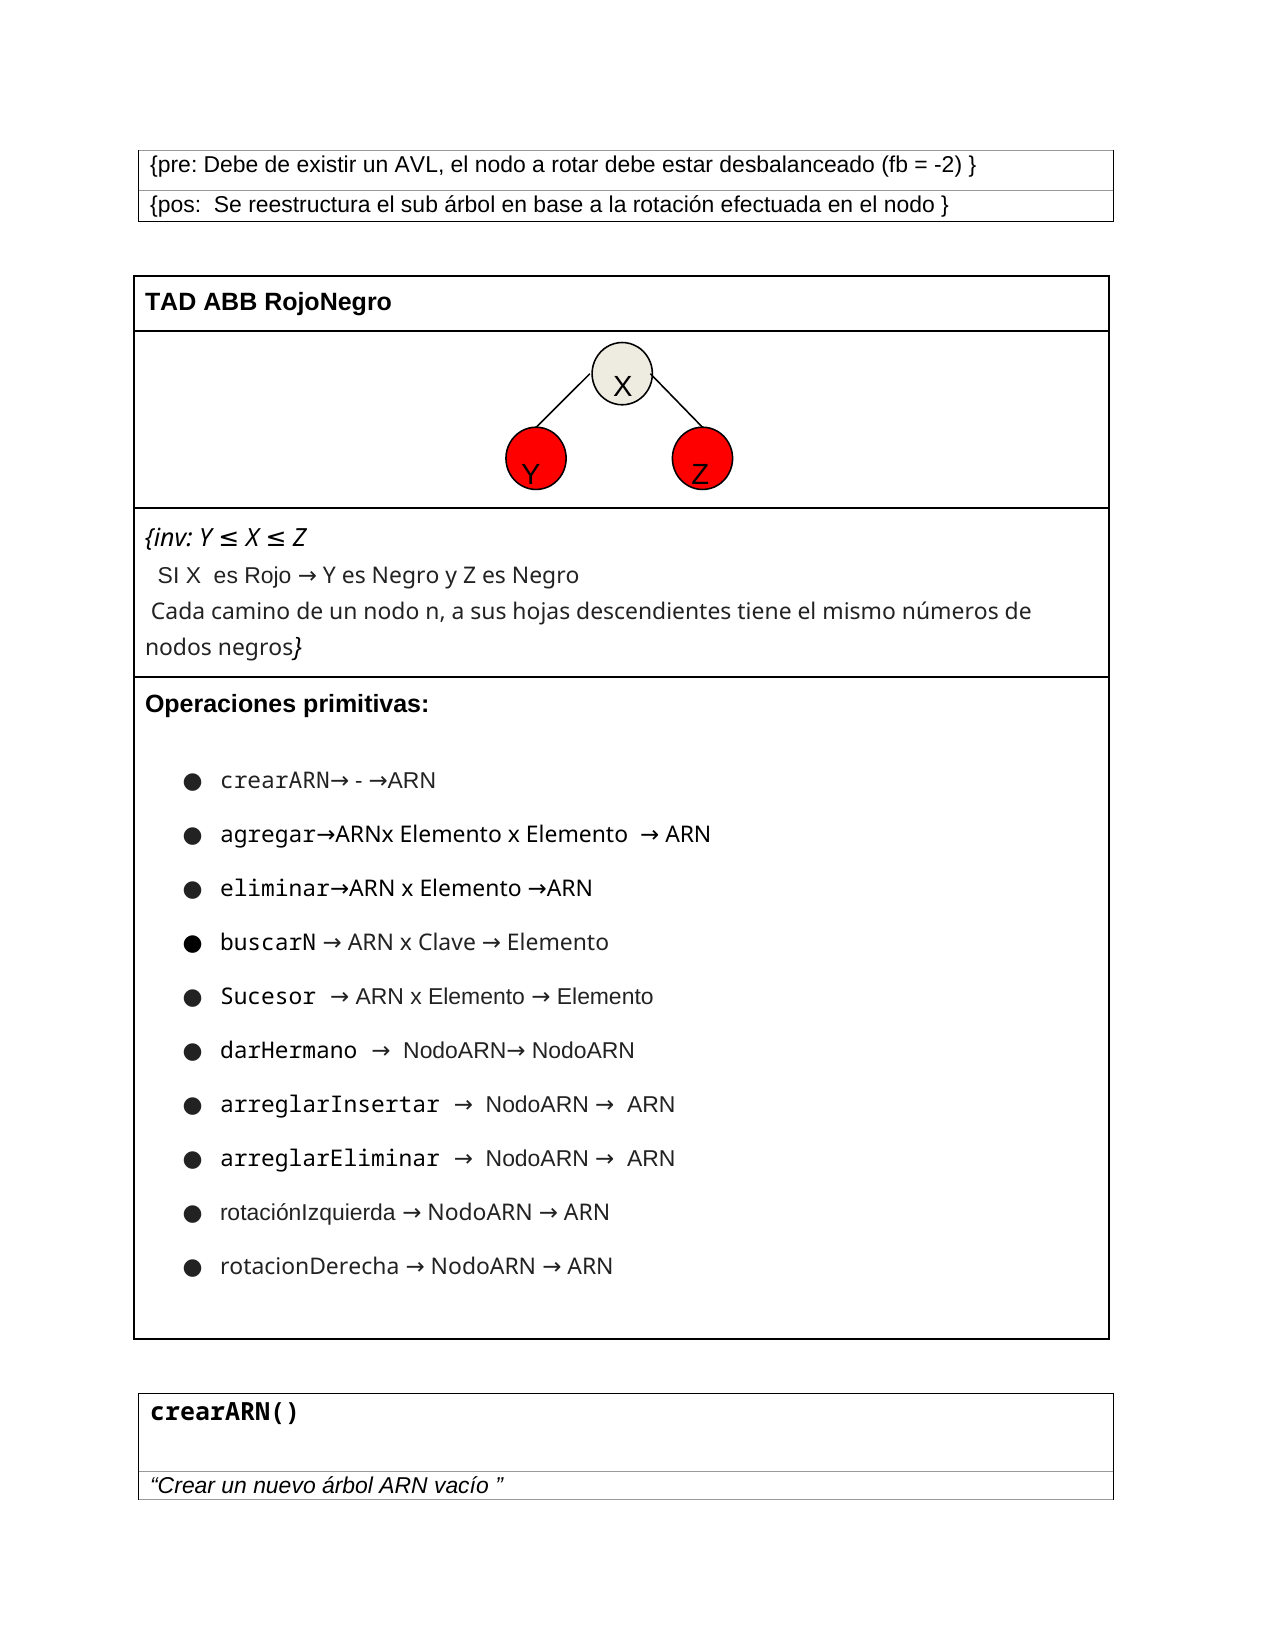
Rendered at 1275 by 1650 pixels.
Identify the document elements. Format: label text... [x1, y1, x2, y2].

table_cell [135, 332, 1108, 507]
table_cell {pos: Se reestructura el sub árbol en base a la rotación efectuada en el nodo } [139, 191, 1113, 221]
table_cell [139, 1472, 1113, 1498]
table_header TAD ABB RojoNegro [135, 277, 1108, 330]
table_cell {pre: Debe de existir un AVL, el nodo a rotar debe estar desbalanceado (fb = -2) } [139, 151, 1113, 189]
table_cell {inv: Y ≤ X ≤ Z SI X es Rojo → Y es Negro y Z es Negro Cada camino de un nodo n, a sus hojas descendientes tiene el mismo números de nodos negros} [135, 509, 1108, 676]
table_header crearARN() [139, 1394, 1113, 1471]
table_cell Operaciones primitivas: crearARN→ - →ARN agregar→ARNx Elemento x Elemento → ARN eliminar→ARN x Elemento →ARN buscarN → ARN x Clave → Elemento Sucesor → ARN x Elemento → Elemento darHermano → NodoARN→ NodoARN arreglarInsertar → NodoARN → ARN arreglarEliminar → NodoARN → ARN rotaciónIzquierda → NodoARN → ARN rotacionDerecha → NodoARN → ARN [135, 678, 1108, 1338]
